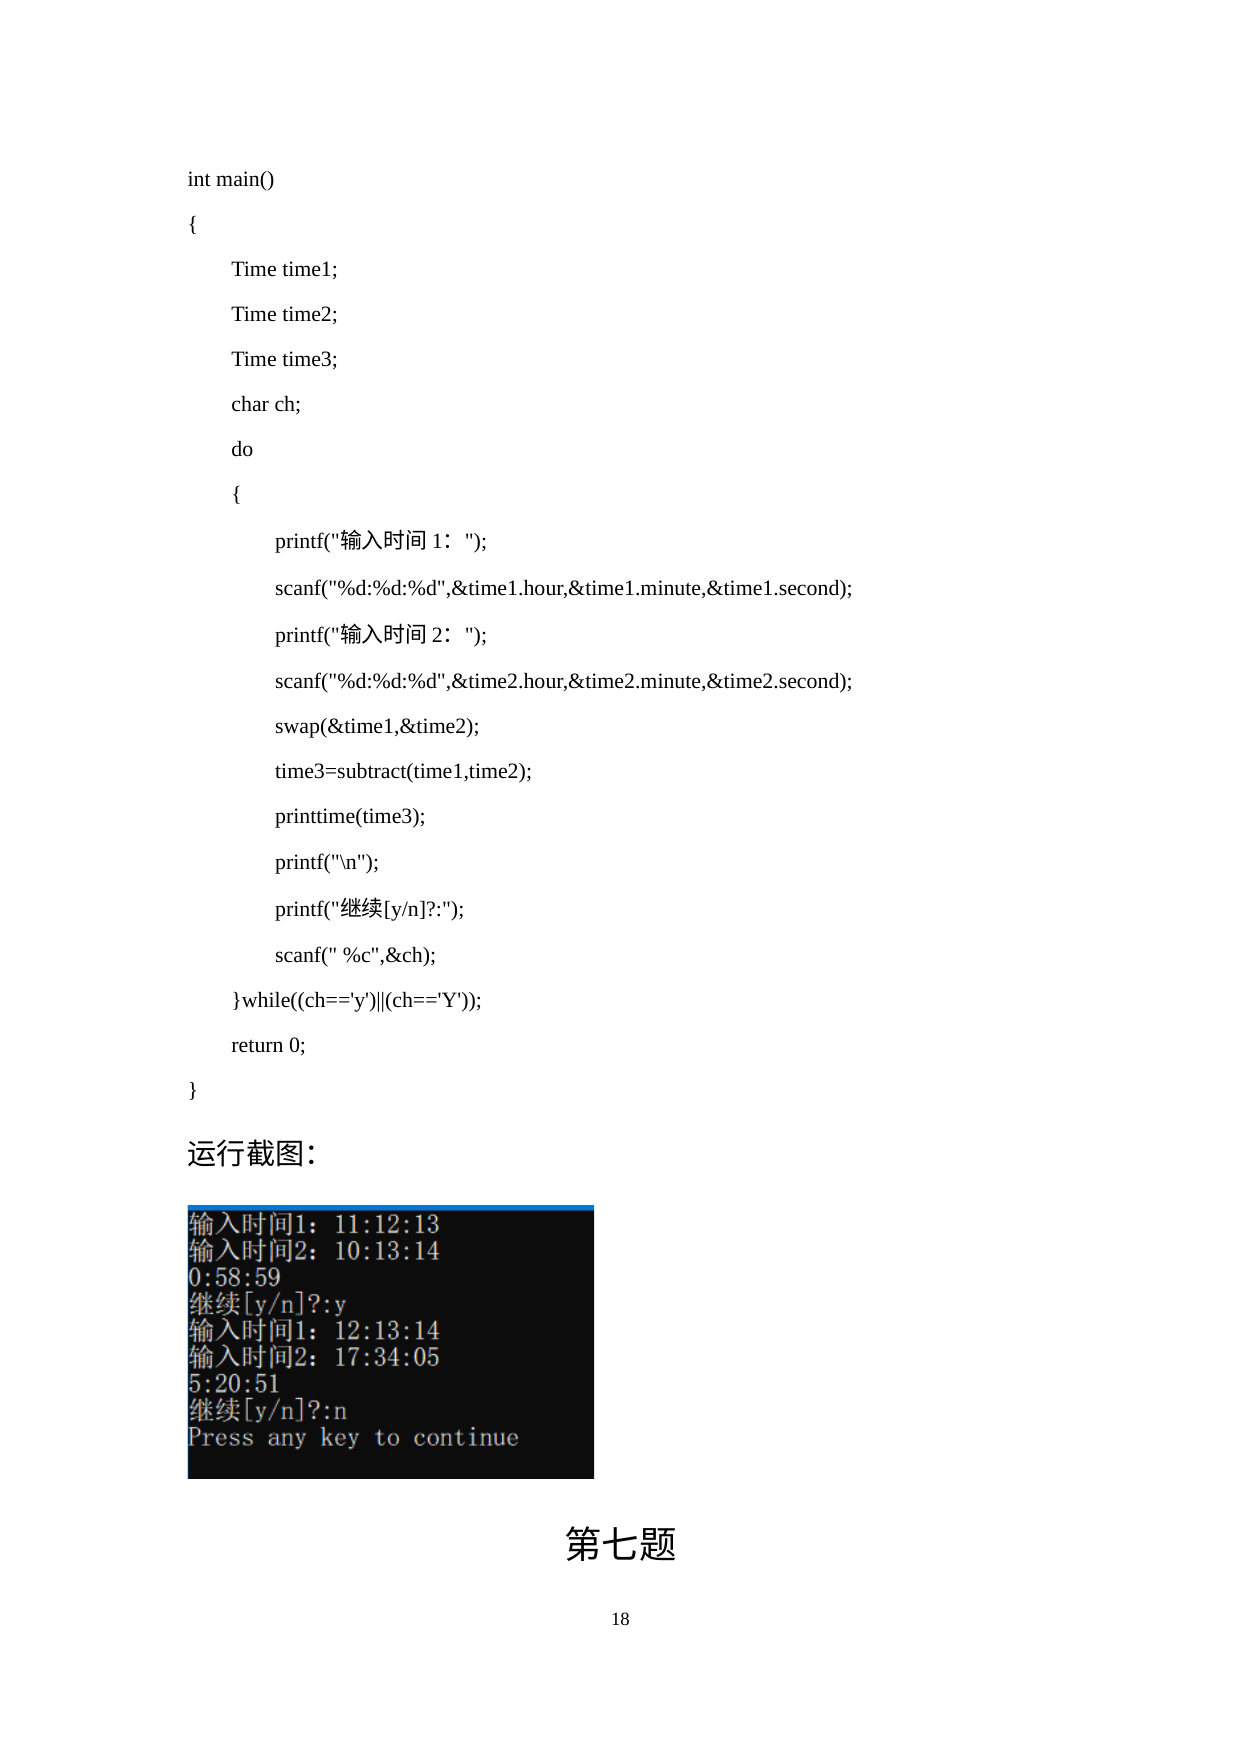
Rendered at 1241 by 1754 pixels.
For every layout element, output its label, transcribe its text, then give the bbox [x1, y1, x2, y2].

text } [187, 1074, 1053, 1106]
text scanf(" %c",&ch); [187, 938, 1053, 971]
text swap(&time1,&time2); [187, 710, 1053, 742]
text Time time2; [187, 297, 1053, 330]
text return 0; [187, 1029, 1053, 1061]
text Time time1; [187, 252, 1053, 285]
text printf("输入时间2："); [187, 616, 1053, 649]
text char ch; [187, 387, 1053, 420]
text printtime(time3); [187, 800, 1053, 832]
text scanf("%d:%d:%d",&time2.hour,&time2.minute,&time2.second); [187, 664, 1053, 697]
text 运行截图： [187, 1119, 1053, 1184]
text int main() [187, 162, 1053, 194]
text do [187, 433, 1053, 465]
text printf("\n"); [187, 845, 1053, 877]
text { [187, 478, 1053, 510]
text 第七题 [187, 1510, 1053, 1575]
text time3=subtract(time1,time2); [187, 755, 1053, 787]
text scanf("%d:%d:%d",&time1.hour,&time1.minute,&time1.second); [187, 571, 1053, 604]
picture [187, 1205, 595, 1479]
text { [187, 207, 1053, 239]
text printf("继续[y/n]?:"); [187, 890, 1053, 923]
text }while((ch=='y')||(ch=='Y')); [187, 983, 1053, 1016]
text printf("输入时间1："); [187, 523, 1053, 555]
text Time time3; [187, 342, 1053, 375]
